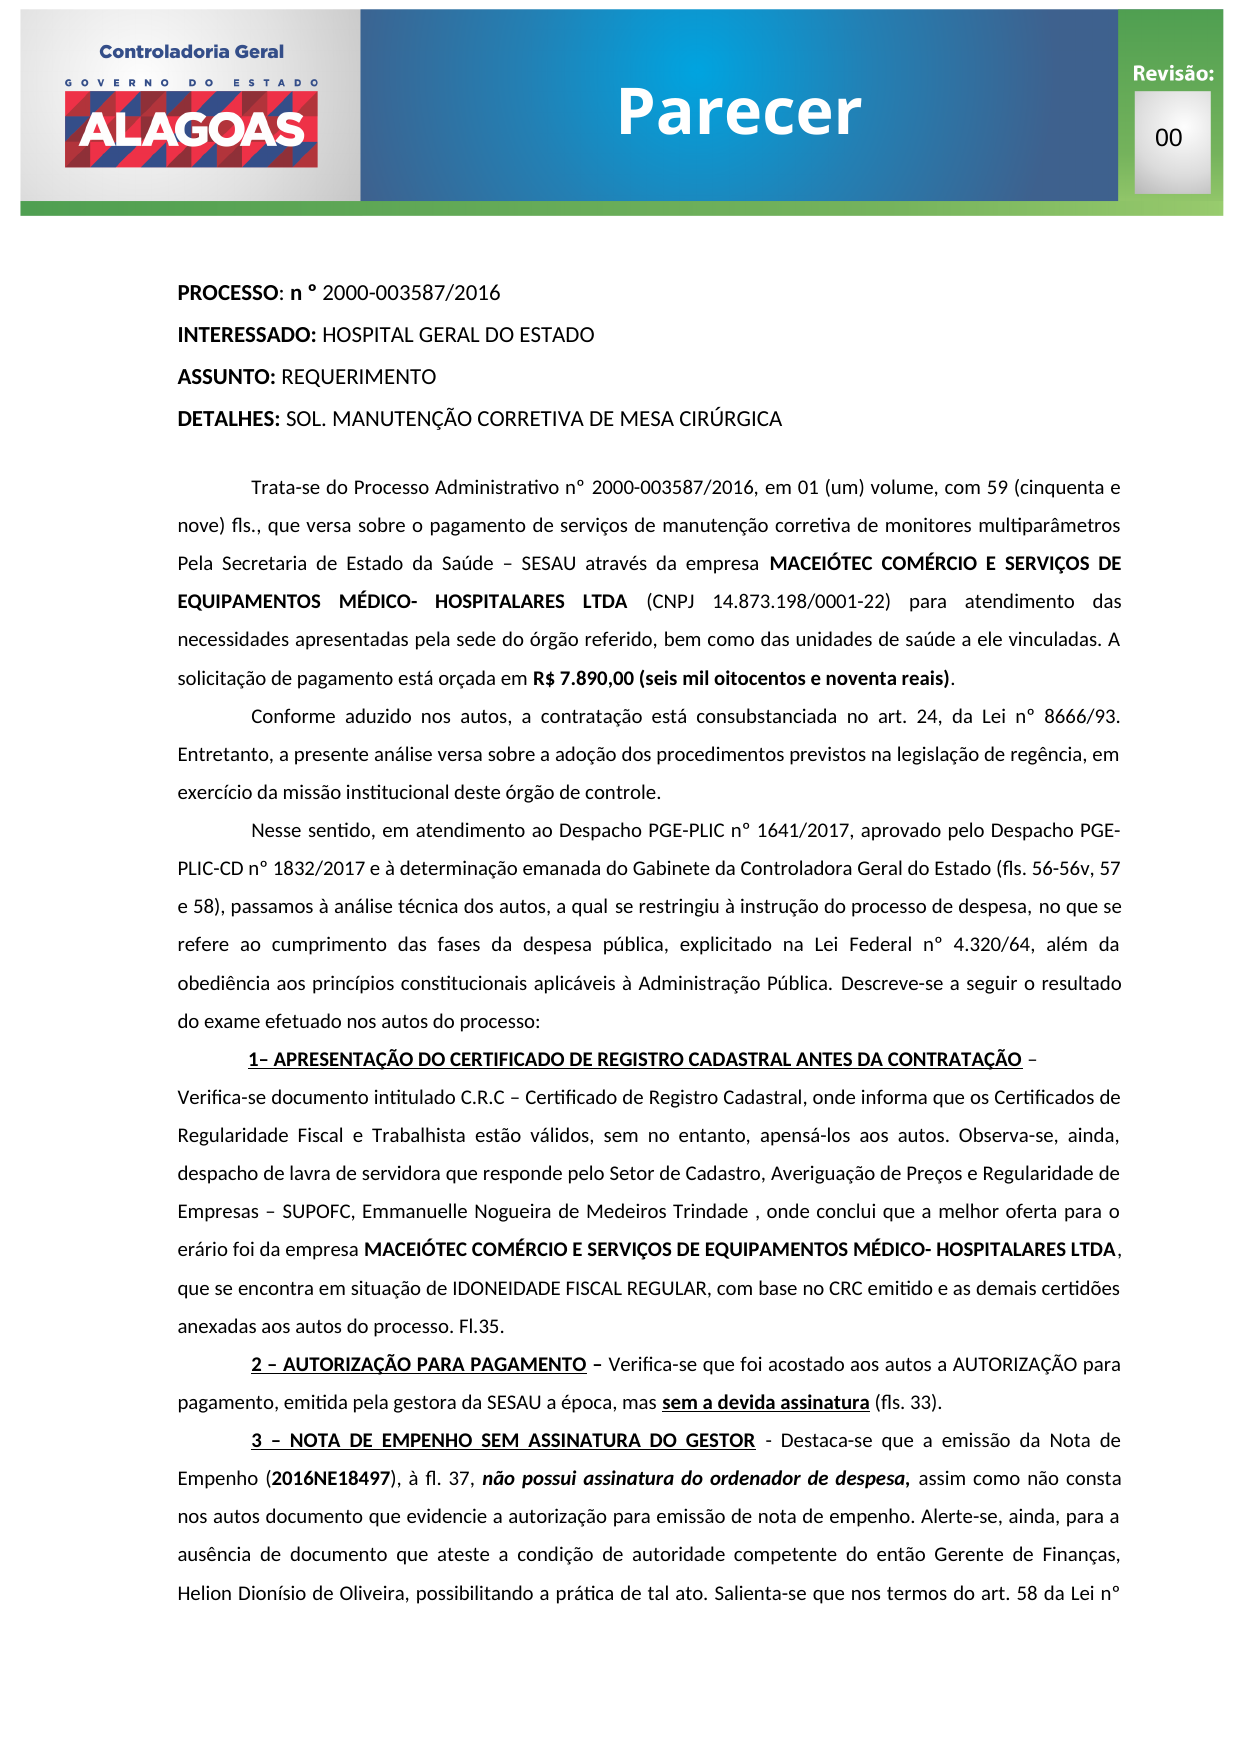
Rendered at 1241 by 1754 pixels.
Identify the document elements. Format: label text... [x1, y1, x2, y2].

text INTERESSADO: HOSPITAL GERAL DO ESTADO [177, 320, 1122, 348]
text ASSUNTO: REQUERIMENTO [177, 362, 1122, 390]
text Verifica-se documento intitulado C.R.C – Certificado de Registro Cadastral, onde informa que os Certificados de Regularidade Fiscal e Trabalhista estão válidos, sem no entanto, apensá-los aos autos. Observa-se, ainda, despacho de lavra de servidora que responde pelo Setor de Cadastro, Averiguação de Preços e Regularidade de Empresas – SUPOFC, Emmanuelle Nogueira de Medeiros Trindade , onde conclui que a melhor oferta para o erário foi da empresa MACEIÓTEC COMÉRCIO E SERVIÇOS DE EQUIPAMENTOS MÉDICO- HOSPITALARES LTDA, que se encontra em situação de IDONEIDADE FISCAL REGULAR, com base no CRC emitido e as demais certidões anexadas aos autos do processo. Fl.35. [177, 1084, 1122, 1338]
text Nesse sentido, em atendimento ao Despacho PGE-PLIC nº 1641/2017, aprovado pelo Despacho PGE-PLIC-CD nº 1832/2017 e à determinação emanada do Gabinete da Controladora Geral do Estado (fls. 56-56v, 57 e 58), passamos à análise técnica dos autos, a qual se restringiu à instrução do processo de despesa, no que se refere ao cumprimento das fases da despesa pública, explicitado na Lei Federal nº 4.320/64, além da obediência aos princípios constitucionais aplicáveis à Administração Pública. Descreve-se a seguir o resultado do exame efetuado nos autos do processo: [177, 817, 1122, 1033]
picture [20, 9, 1224, 216]
text PROCESSO: n º 2000-003587/2016 [177, 278, 1122, 306]
text 1– APRESENTAÇÃO DO CERTIFICADO DE REGISTRO CADASTRAL ANTES DA CONTRATAÇÃO – [177, 1046, 1122, 1071]
text 2 – AUTORIZAÇÃO PARA PAGAMENTO – Verifica-se que foi acostado aos autos a AUTORIZAÇÃO para pagamento, emitida pela gestora da SESAU a época, mas sem a devida assinatura (fls. 33). [177, 1351, 1122, 1414]
text DETALHES: SOL. MANUTENÇÃO CORRETIVA DE MESA CIRÚRGICA [177, 404, 1122, 432]
text Trata-se do Processo Administrativo nº 2000-003587/2016, em 01 (um) volume, com 59 (cinquenta e nove) fls., que versa sobre o pagamento de serviços de manutenção corretiva de monitores multiparâmetros Pela Secretaria de Estado da Saúde – SESAU através da empresa MACEIÓTEC COMÉRCIO E SERVIÇOS DE EQUIPAMENTOS MÉDICO- HOSPITALARES LTDA (CNPJ 14.873.198/0001-22) para atendimento das necessidades apresentadas pela sede do órgão referido, bem como das unidades de saúde a ele vinculadas. A solicitação de pagamento está orçada em R$ 7.890,00 (seis mil oitocentos e noventa reais). [177, 474, 1122, 690]
text Conforme aduzido nos autos, a contratação está consubstanciada no art. 24, da Lei nº 8666/93. Entretanto, a presente análise versa sobre a adoção dos procedimentos previstos na legislação de regência, em exercício da missão institucional deste órgão de controle. [177, 703, 1122, 804]
